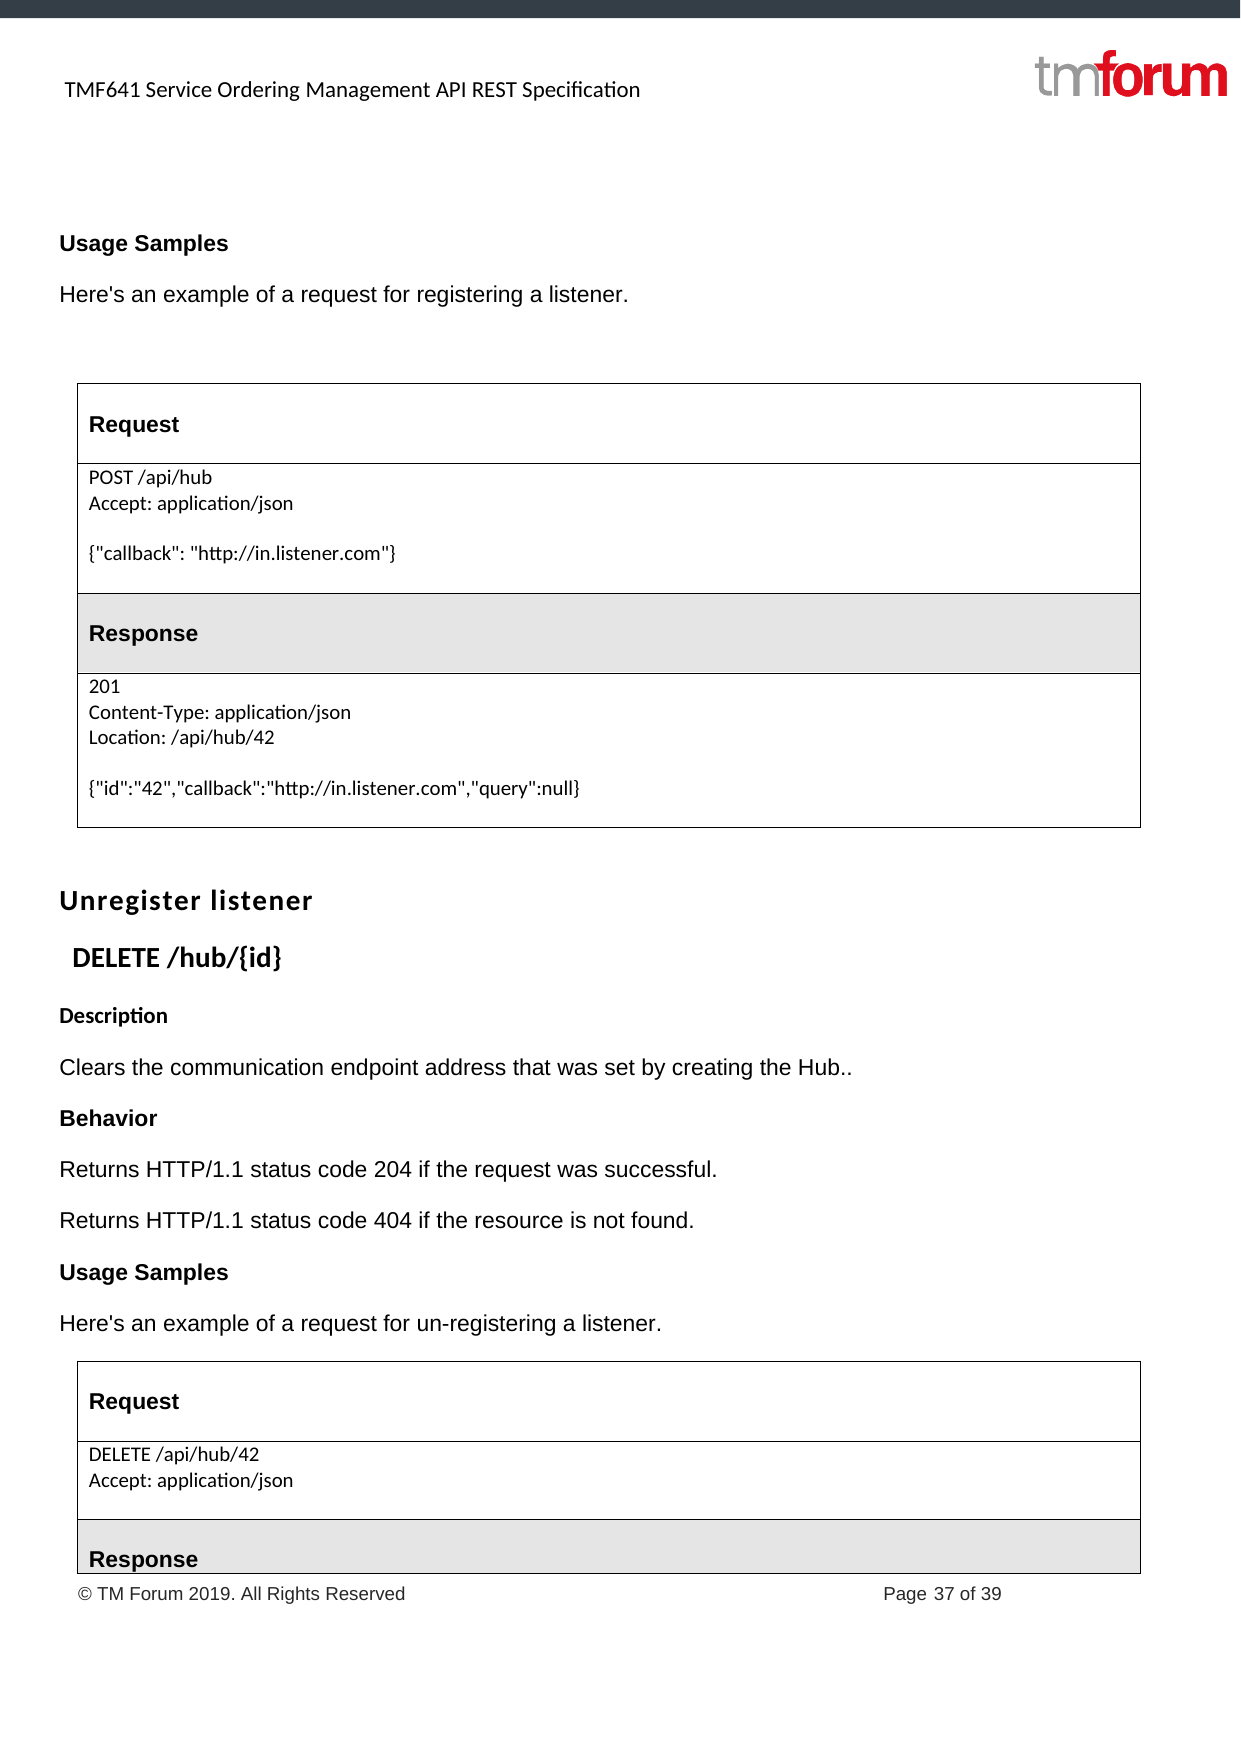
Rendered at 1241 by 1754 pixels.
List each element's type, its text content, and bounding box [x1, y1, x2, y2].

table_cell Response [78, 594, 1140, 672]
table_cell POST /api/hub Accept: application/json {"callback": "http://in.listener.com"} [78, 464, 1140, 592]
picture [0, 0, 1241, 110]
text Usage Samples [59, 230, 1137, 256]
table_header Request [78, 384, 1140, 463]
table_header Request [78, 1362, 1140, 1441]
subtitle Unregister listener [59, 882, 1137, 917]
table_cell Response [78, 1520, 1140, 1573]
text DELETE /hub/{id} [59, 939, 1137, 975]
text Here's an example of a request for registering a listener. [59, 281, 1137, 307]
text Usage Samples [59, 1258, 1137, 1285]
text Returns HTTP/1.1 status code 204 if the request was successful. [59, 1156, 1137, 1183]
text Description [59, 1001, 1137, 1029]
text Behavior [59, 1105, 1137, 1132]
table_cell DELETE /api/hub/42 Accept: application/json [78, 1442, 1140, 1519]
text Here's an example of a request for un-registering a listener. [59, 1309, 1137, 1336]
text Returns HTTP/1.1 status code 404 if the resource is not found. [59, 1207, 1137, 1234]
table_cell 201 Content-Type: application/json Location: /api/hub/42 {"id":"42","callback":"http://in.listener.com","query":null} [78, 674, 1140, 827]
text Clears the communication endpoint address that was set by creating the Hub.. [59, 1054, 1137, 1081]
